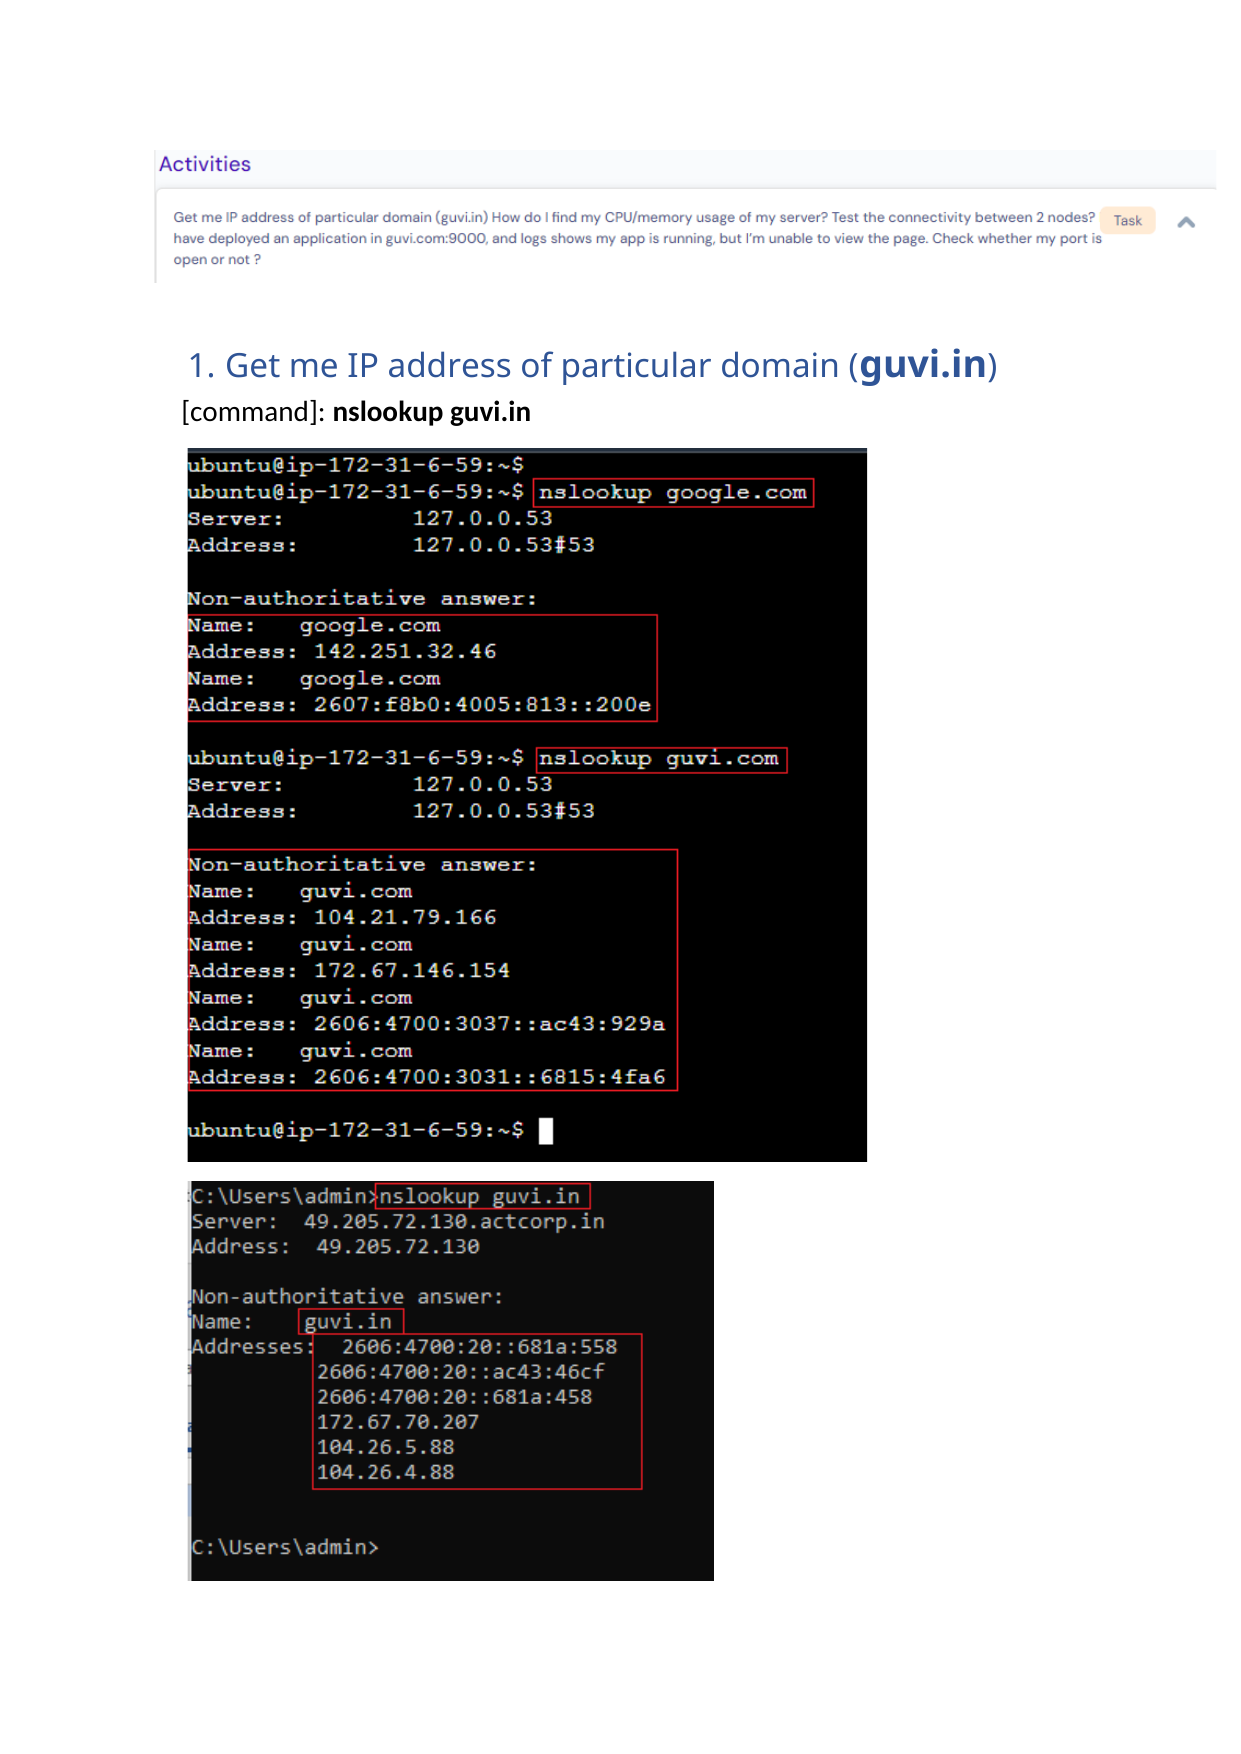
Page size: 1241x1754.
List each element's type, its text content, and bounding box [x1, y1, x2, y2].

subtitle Get me IP address of particular domain (guvi.in) [187, 338, 859, 389]
picture [187, 1181, 714, 1581]
subtitle Get me IP address of particular domain (guvi.in) [987, 338, 1090, 389]
text [command]: nslookup guvi.in [150, 393, 1090, 428]
picture [187, 448, 868, 1162]
picture [150, 150, 1217, 283]
